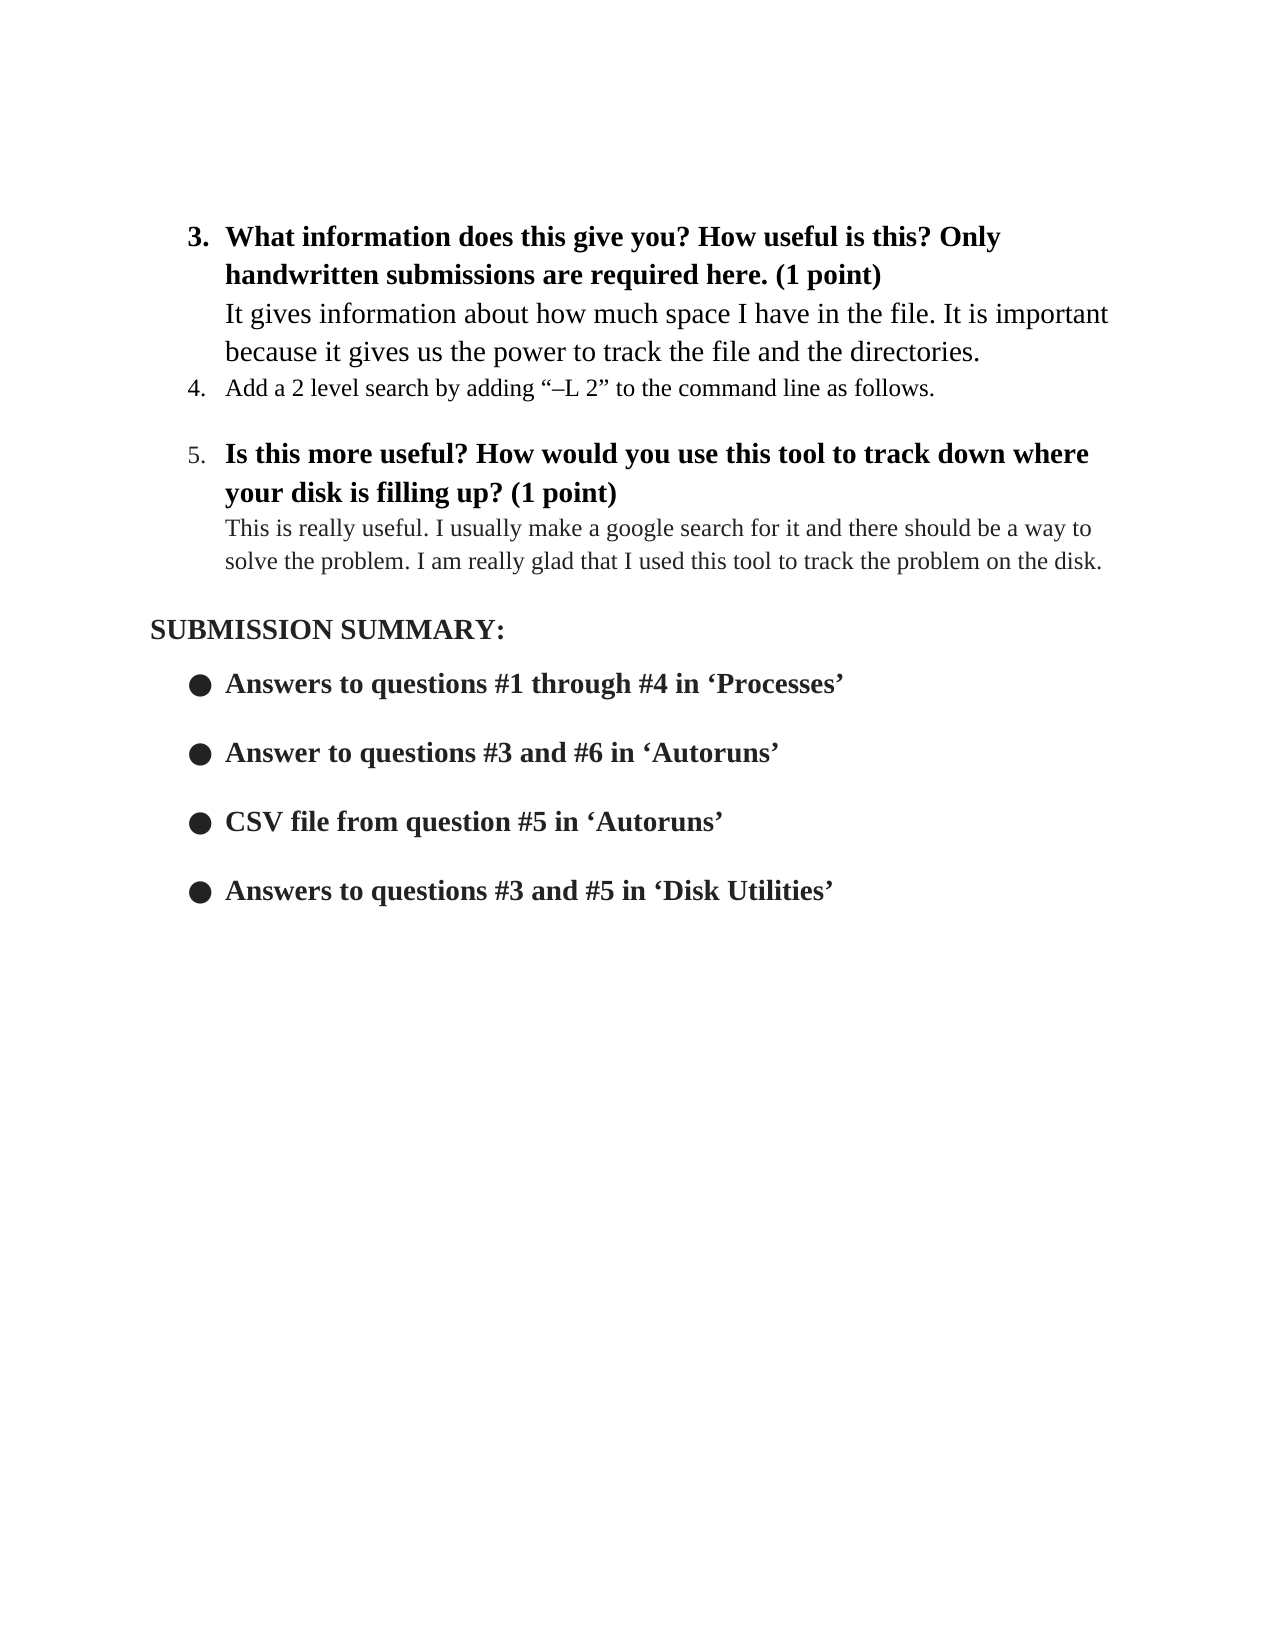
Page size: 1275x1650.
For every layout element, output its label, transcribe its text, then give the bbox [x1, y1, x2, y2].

text It gives information about how much space I have in the file. It is important because it gives us the power to track the file and the directories. [225, 296, 1125, 368]
list CSV file from question #5 in ‘Autoruns’ [187, 788, 1125, 848]
text This is really useful. I usually make a google search for it and there should be a way to solve the problem. I am really glad that I used this tool to track the problem on the disk. [225, 513, 1125, 575]
list Is this more useful? How would you use this tool to track down where your disk is filling up? (1 point) [187, 436, 1125, 508]
list Answers to questions #3 and #5 in ‘Disk Utilities’ [187, 857, 1125, 917]
list Answers to questions #1 through #4 in ‘Processes’ [187, 651, 1125, 711]
list What information does this give you? How useful is this? Only handwritten submissions are required here. (1 point) [187, 219, 1125, 291]
text SUBMISSION SUMMARY: [150, 612, 1125, 646]
list Answer to questions #3 and #6 in ‘Autoruns’ [187, 719, 1125, 779]
list Add a 2 level search by adding “–L 2” to the command line as follows. [187, 373, 1125, 402]
